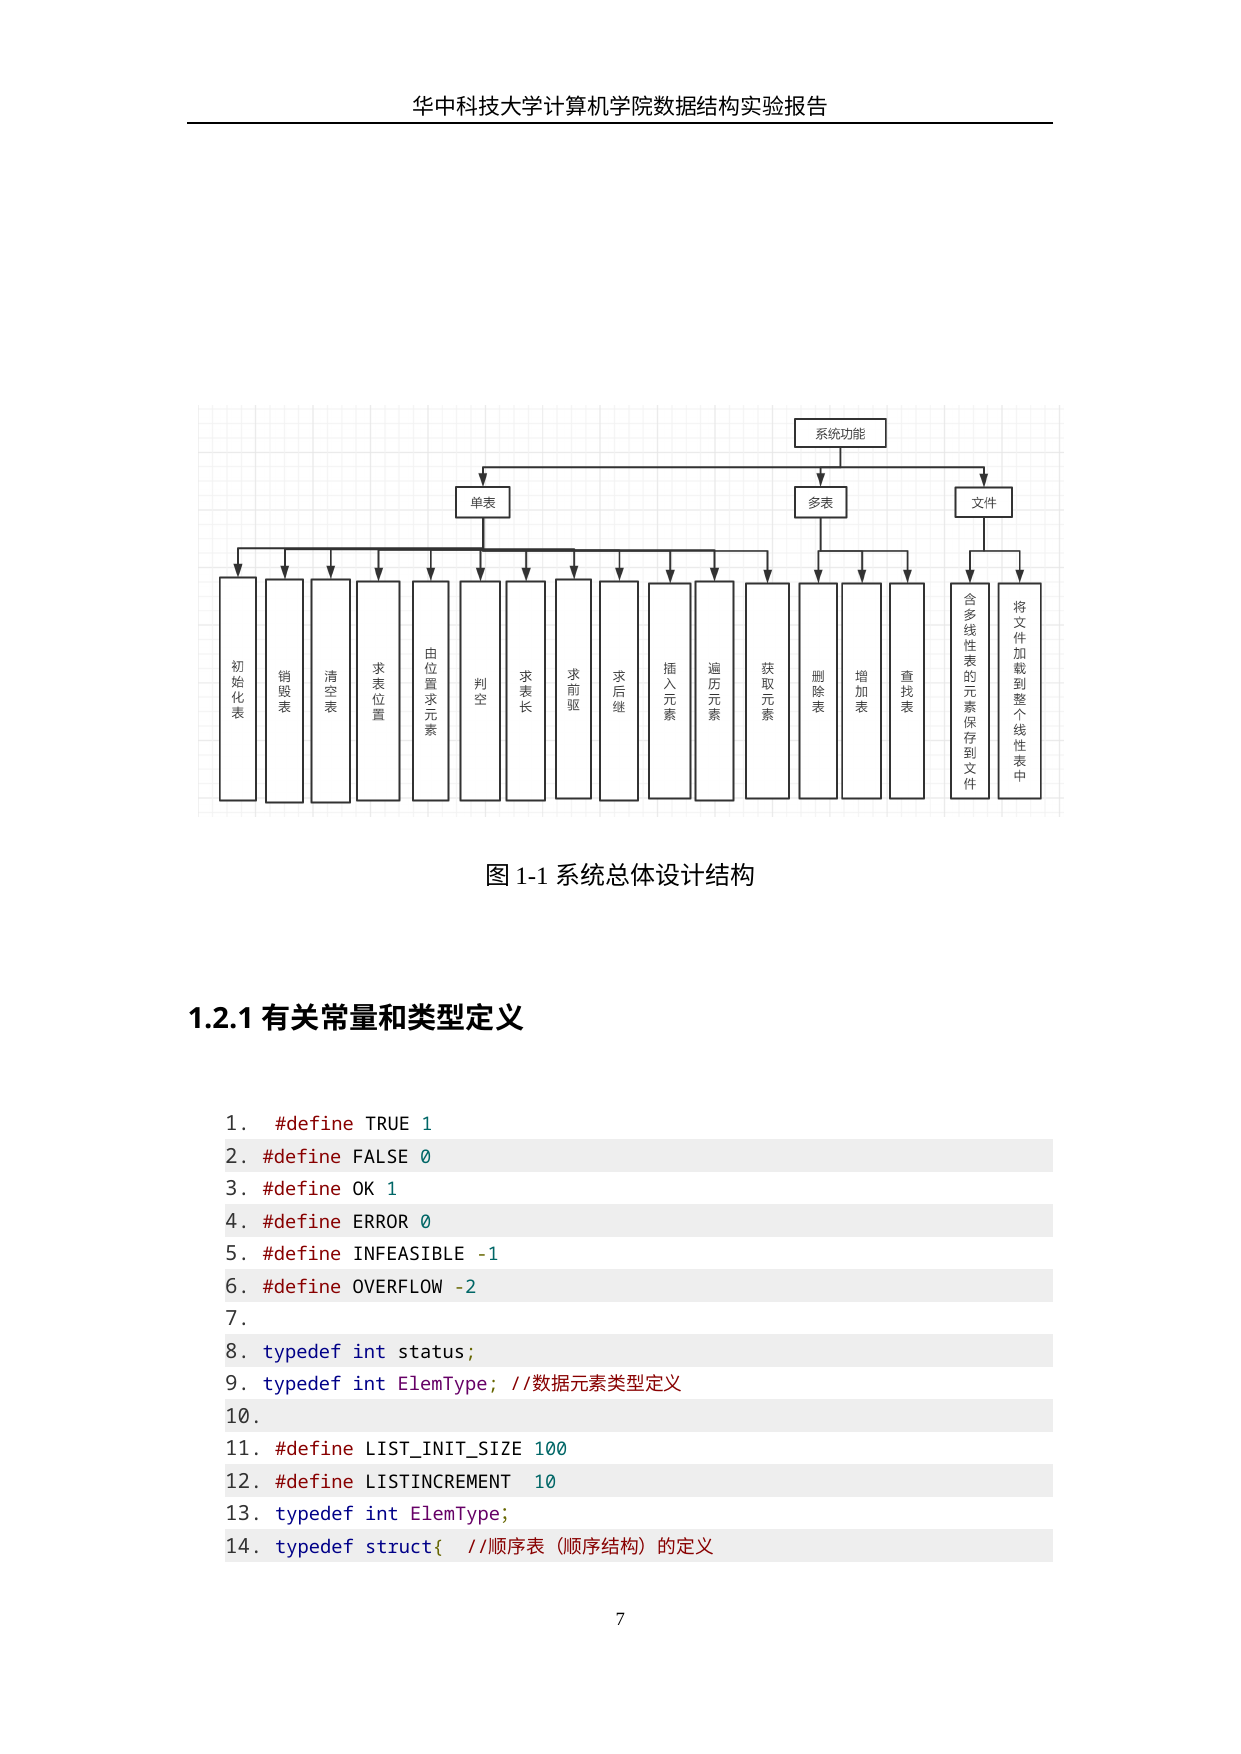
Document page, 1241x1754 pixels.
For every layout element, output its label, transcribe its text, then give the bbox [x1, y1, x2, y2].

list #define TRUE 1 [225, 1107, 1053, 1139]
list #define INFEASIBLE -1 [225, 1237, 1053, 1269]
list #define ERROR 0 [225, 1204, 1053, 1237]
list typedef int ElemType; //数据元素类型定义 [225, 1367, 1053, 1399]
list #define LIST_INIT_SIZE 100 [225, 1432, 1053, 1464]
picture [198, 405, 1064, 817]
text 图1-1 系统总体设计结构 [187, 841, 1053, 906]
subtitle 1.2.1 有关常量和类型定义 [187, 983, 1053, 1048]
list typedef int ElemType； [225, 1497, 1053, 1529]
list #define LISTINCREMENT 10 [225, 1464, 1053, 1497]
list #define OK 1 [225, 1172, 1053, 1204]
list #define OVERFLOW -2 [225, 1269, 1053, 1302]
list #define FALSE 0 [225, 1139, 1053, 1172]
list typedef struct{ //顺序表（顺序结构）的定义 [225, 1529, 1053, 1562]
list typedef int status; [225, 1334, 1053, 1367]
